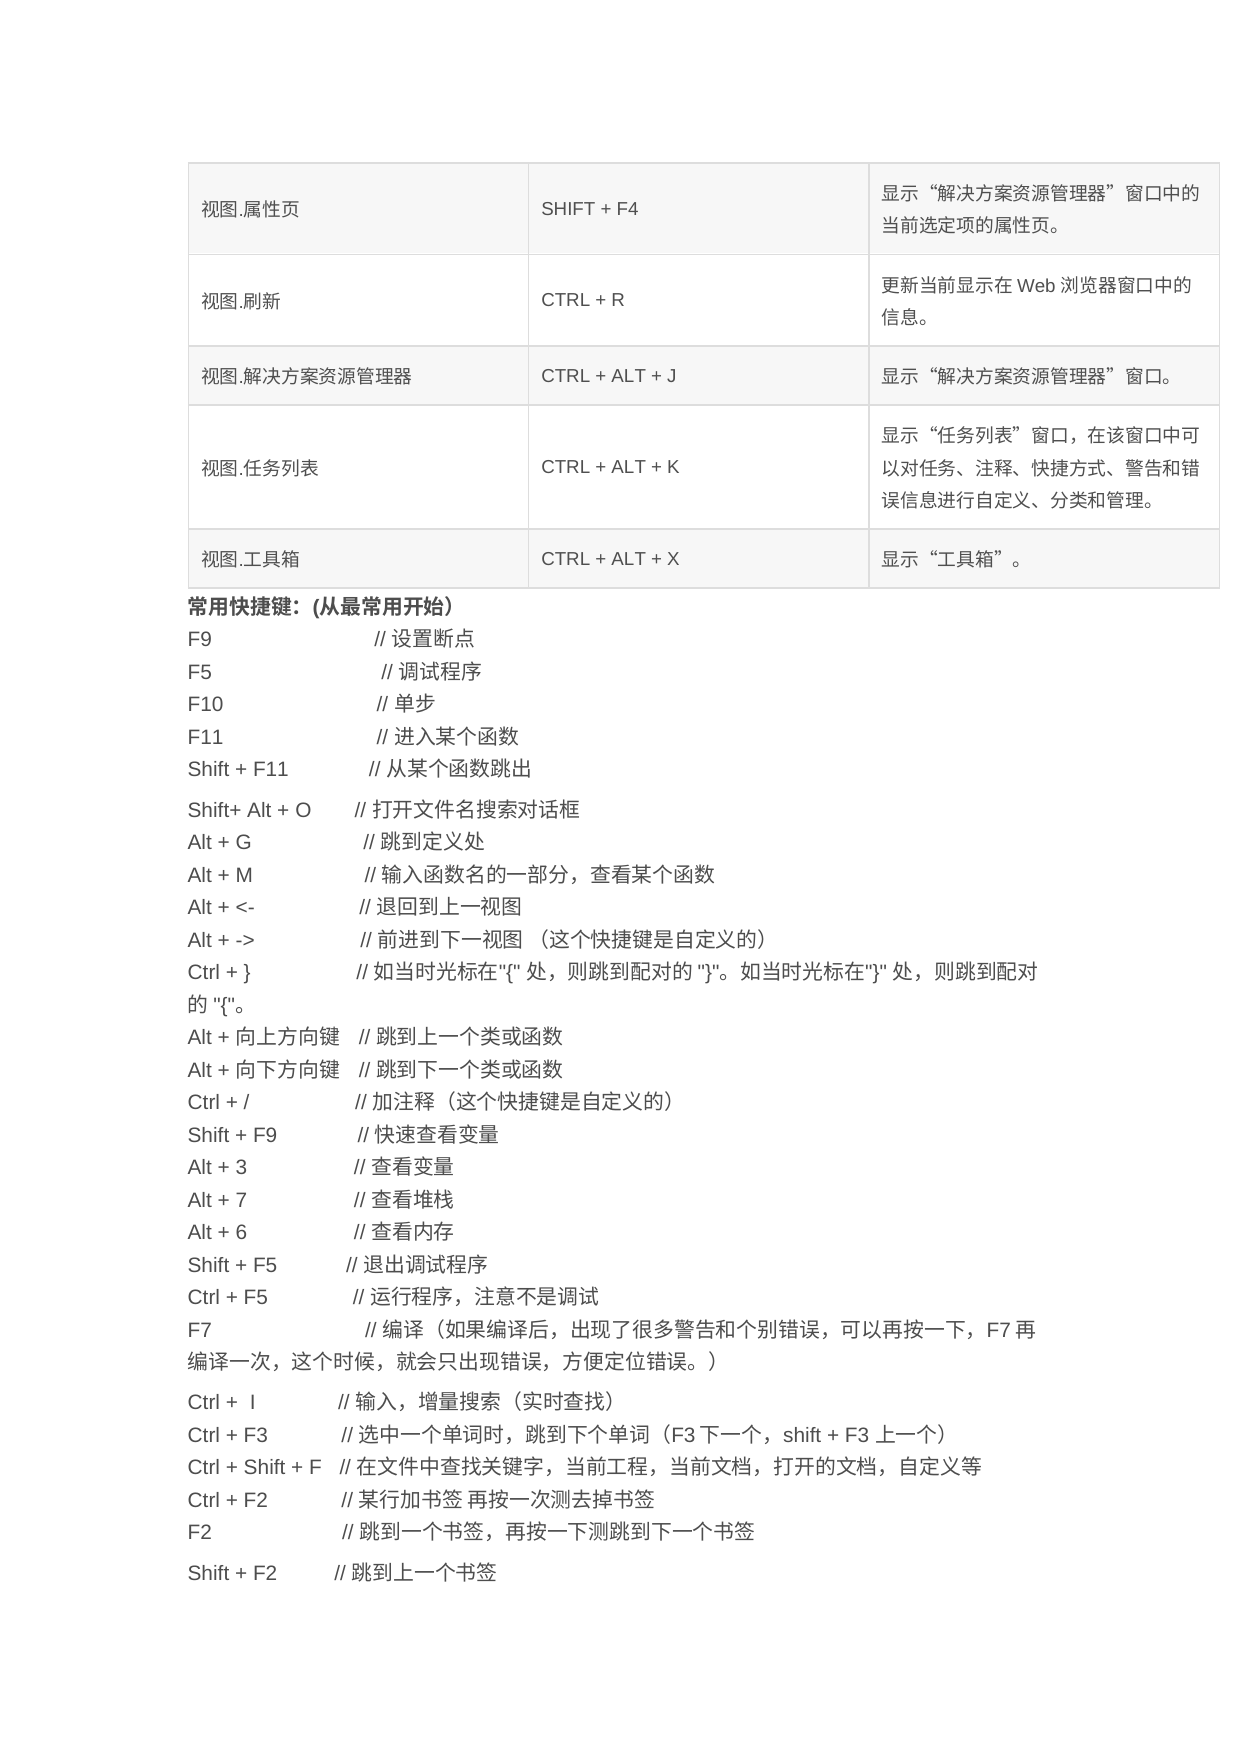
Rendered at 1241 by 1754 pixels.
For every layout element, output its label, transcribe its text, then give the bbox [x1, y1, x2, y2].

table_cell 视图.任务列表 [189, 406, 528, 528]
table_cell CTRL + R [529, 255, 868, 345]
text Shift+ Alt + O // 打开文件名搜索对话框 Alt + G // 跳到定义处 Alt + M // 输入函数名的一部分，查看某个函数 Alt + <- // 退回到上一视图 Alt + -> // 前进到下一视图 （这个快捷键是自定义的） Ctrl + } // 如当时光标在"{" 处，则跳到配对的 "}"。如当时光标在"}" 处，则跳到配对的 "{"。 Alt + 向上方向键 // 跳到上一个类或函数 Alt + 向下方向键 // 跳到下一个类或函数 Ctrl + / // 加注释（这个快捷键是自定义的） Shift + F9 // 快速查看变量 Alt + 3 // 查看变量 Alt + 7 // 查看堆栈 Alt + 6 // 查看内存 Shift + F5 // 退出调试程序 Ctrl + F5 // 运行程序，注意不是调试 F7 // 编译（如果编译后，出现了很多警告和个别错误，可以再按一下，F7再编译一次，这个时候，就会只出现错误，方便定位错误。） [187, 792, 1053, 1377]
table_cell CTRL + ALT + K [529, 406, 868, 528]
text Ctrl + I // 输入，增量搜索（实时查找） Ctrl + F3 // 选中一个单词时，跳到下个单词（F3下一个，shift + F3 上一个） Ctrl + Shift + F // 在文件中查找关键字，当前工程，当前文档，打开的文档，自定义等 Ctrl + F2 // 某行加书签 再按一次测去掉书签 F2 // 跳到一个书签，再按一下测跳到下一个书签 [187, 1384, 1053, 1547]
table_cell 视图.工具箱 [189, 530, 528, 587]
table_cell 显示“解决方案资源管理器”窗口。 [870, 347, 1219, 404]
table_cell 视图.解决方案资源管理器 [189, 347, 528, 404]
table_cell 视图.属性页 [189, 164, 528, 253]
text Shift + F2 // 跳到上一个书签 [187, 1555, 1053, 1587]
table_cell SHIFT + F4 [529, 164, 868, 253]
table_cell CTRL + ALT + X [529, 530, 868, 587]
table_cell 显示“解决方案资源管理器”窗口中的当前选定项的属性页。 [870, 164, 1219, 253]
table_cell 显示“任务列表”窗口，在该窗口中可以对任务、注释、快捷方式、警告和错误信息进行自定义、分类和管理。 [870, 406, 1219, 528]
table_cell 更新当前显示在 Web 浏览器窗口中的信息。 [870, 255, 1219, 345]
text 常用快捷键：(从最常用开始） F9 // 设置断点 F5 // 调试程序 F10 // 单步 F11 // 进入某个函数 Shift + F11 // 从某个函数跳出 [187, 589, 1053, 784]
table_cell 视图.刷新 [189, 255, 528, 345]
table_cell CTRL + ALT + J [529, 347, 868, 404]
table_cell 显示“工具箱”。 [870, 530, 1219, 587]
